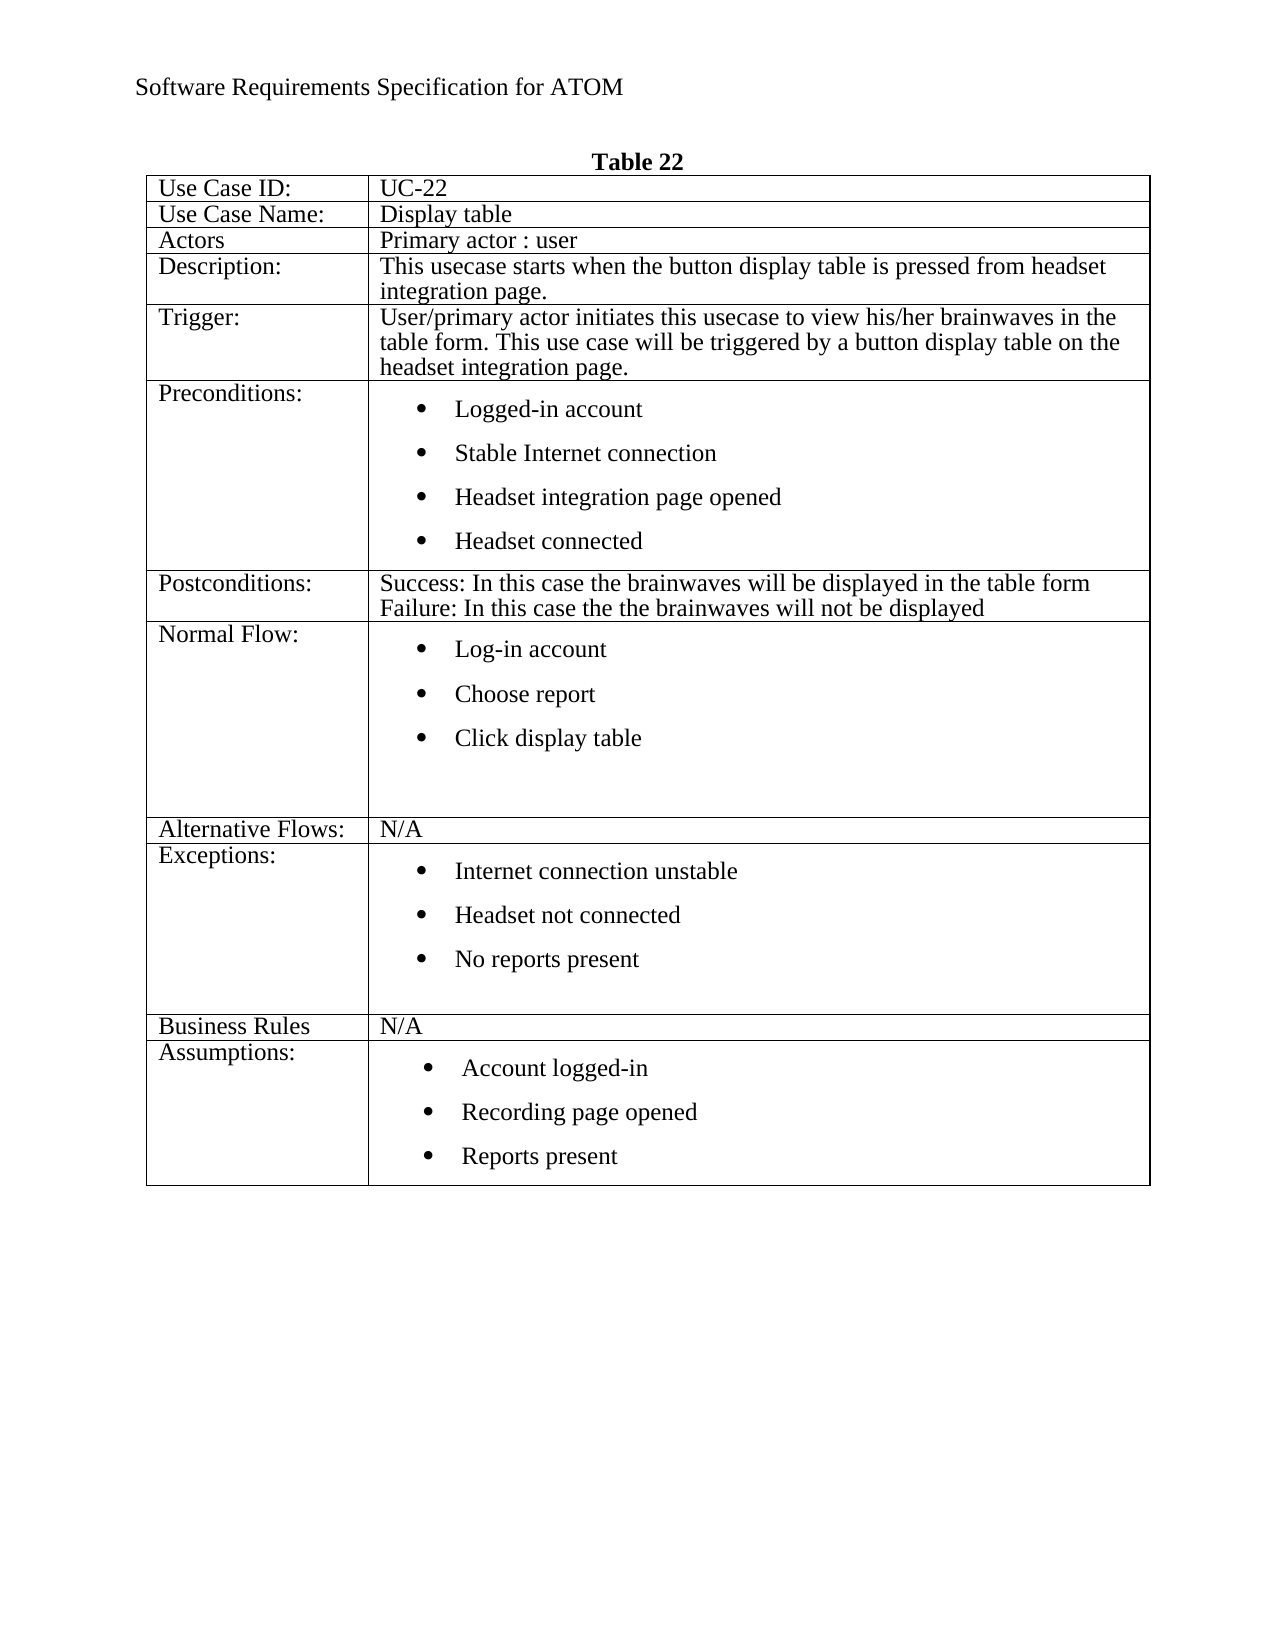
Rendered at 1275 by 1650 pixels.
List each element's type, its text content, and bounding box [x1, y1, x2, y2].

table_cell Normal Flow: [147, 622, 368, 817]
table_cell Alternative Flows: [147, 818, 368, 843]
table_cell Business Rules [147, 1015, 368, 1039]
table_cell User/primary actor initiates this usecase to view his/her brainwaves in the table form. This use case will be triggered by a button display table on the headset integration page. [369, 305, 1149, 380]
table_cell Assumptions: [147, 1041, 368, 1185]
table_cell Primary actor : user [369, 228, 1149, 253]
table_cell This usecase starts when the button display table is pressed from headset integration page. [369, 254, 1149, 304]
table_cell Success: In this case the brainwaves will be displayed in the table form Failure: In this case the the brainwaves will not be displayed [369, 571, 1149, 621]
table_header UC-22 [369, 176, 1149, 201]
table_header Use Case ID: [147, 176, 368, 201]
table_cell Internet connection unstable Headset not connected No reports present [369, 844, 1149, 1013]
table_cell N/A [369, 818, 1149, 843]
table_cell Preconditions: [147, 381, 368, 570]
table_cell Description: [147, 254, 368, 304]
table_cell Postconditions: [147, 571, 368, 621]
table_cell Log-in account Choose report Click display table [369, 622, 1149, 817]
table_cell Use Case Name: [147, 202, 368, 227]
table_cell Account logged-in Recording page opened Reports present [369, 1041, 1149, 1185]
table_cell Actors [147, 228, 368, 253]
table_cell Display table [369, 202, 1149, 227]
table_cell Exceptions: [147, 844, 368, 1013]
text Table 22 [135, 150, 1140, 175]
table_cell N/A [369, 1015, 1149, 1039]
table_cell Trigger: [147, 305, 368, 380]
table_cell Logged-in account Stable Internet connection Headset integration page opened Headset connected [369, 381, 1149, 570]
